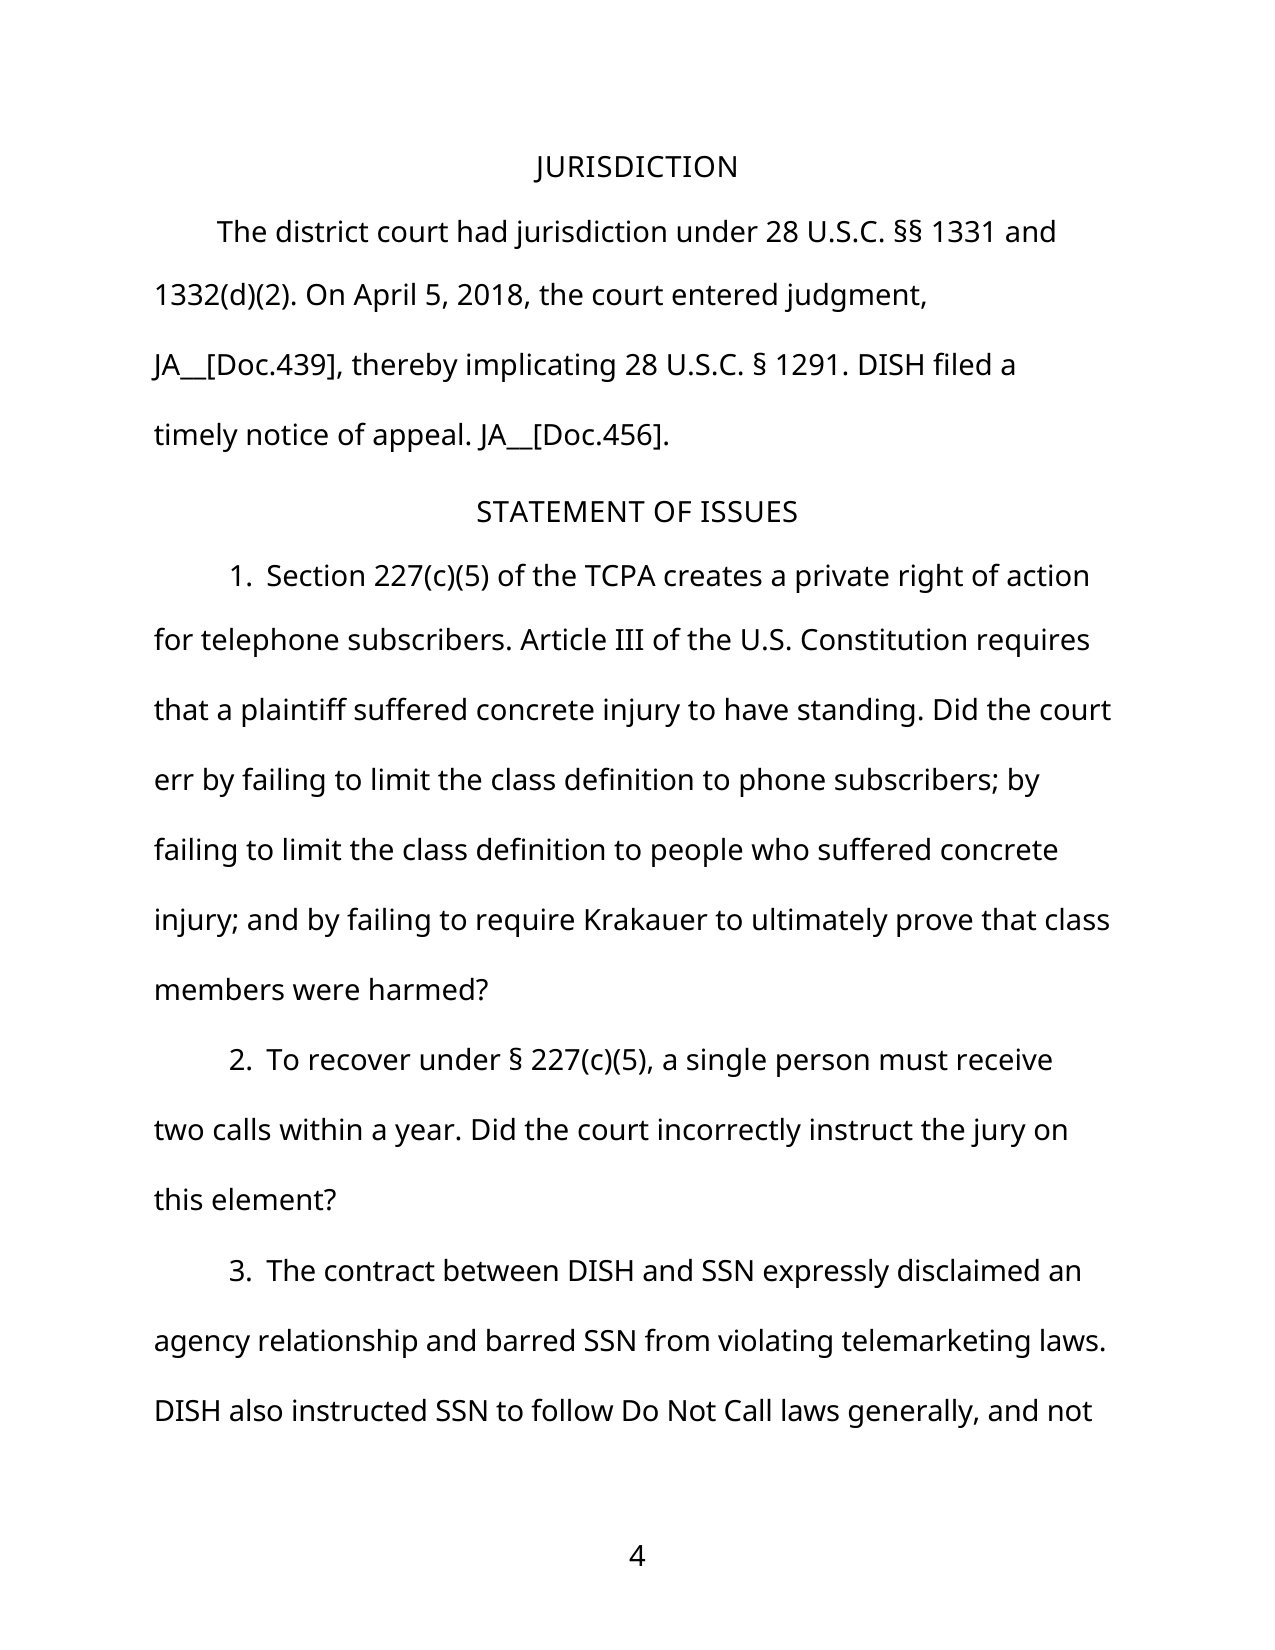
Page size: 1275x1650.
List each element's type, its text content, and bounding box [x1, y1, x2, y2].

text JURISDICTION [131, 150, 1143, 184]
text 4 [131, 1539, 1143, 1573]
list Section 227(c)(5) of the TCPA creates a private right of action [153, 559, 1143, 593]
text STATEMENT OF ISSUES [131, 495, 1143, 529]
list To recover under § 227(c)(5), a single person must receive two calls within a year. Did the court incorrectly instruct the jury on this element? [153, 1014, 1098, 1224]
text 1332(d)(2). On April 5, 2018, the court entered judgment, JA__[Doc.439], thereby implicating 28 U.S.C. § 1291. DISH filed a timely notice of appeal. JA__[Doc.456]. [153, 249, 1061, 459]
text The district court had jurisdiction under 28 U.S.C. §§ 1331 and [131, 214, 1143, 249]
list The contract between DISH and SSN expressly disclaimed an agency relationship and barred SSN from violating telemarketing laws. DISH also instructed SSN to follow Do Not Call laws generally, and not [153, 1225, 1113, 1435]
text for telephone subscribers. Article III of the U.S. Constitution requires that a plaintiff suffered concrete injury to have standing. Did the court err by failing to limit the class definition to phone subscribers; by failing to limit the class definition to people who suffered concrete injury; and by failing to require Krakauer to ultimately prove that class members were harmed? [153, 594, 1128, 1014]
